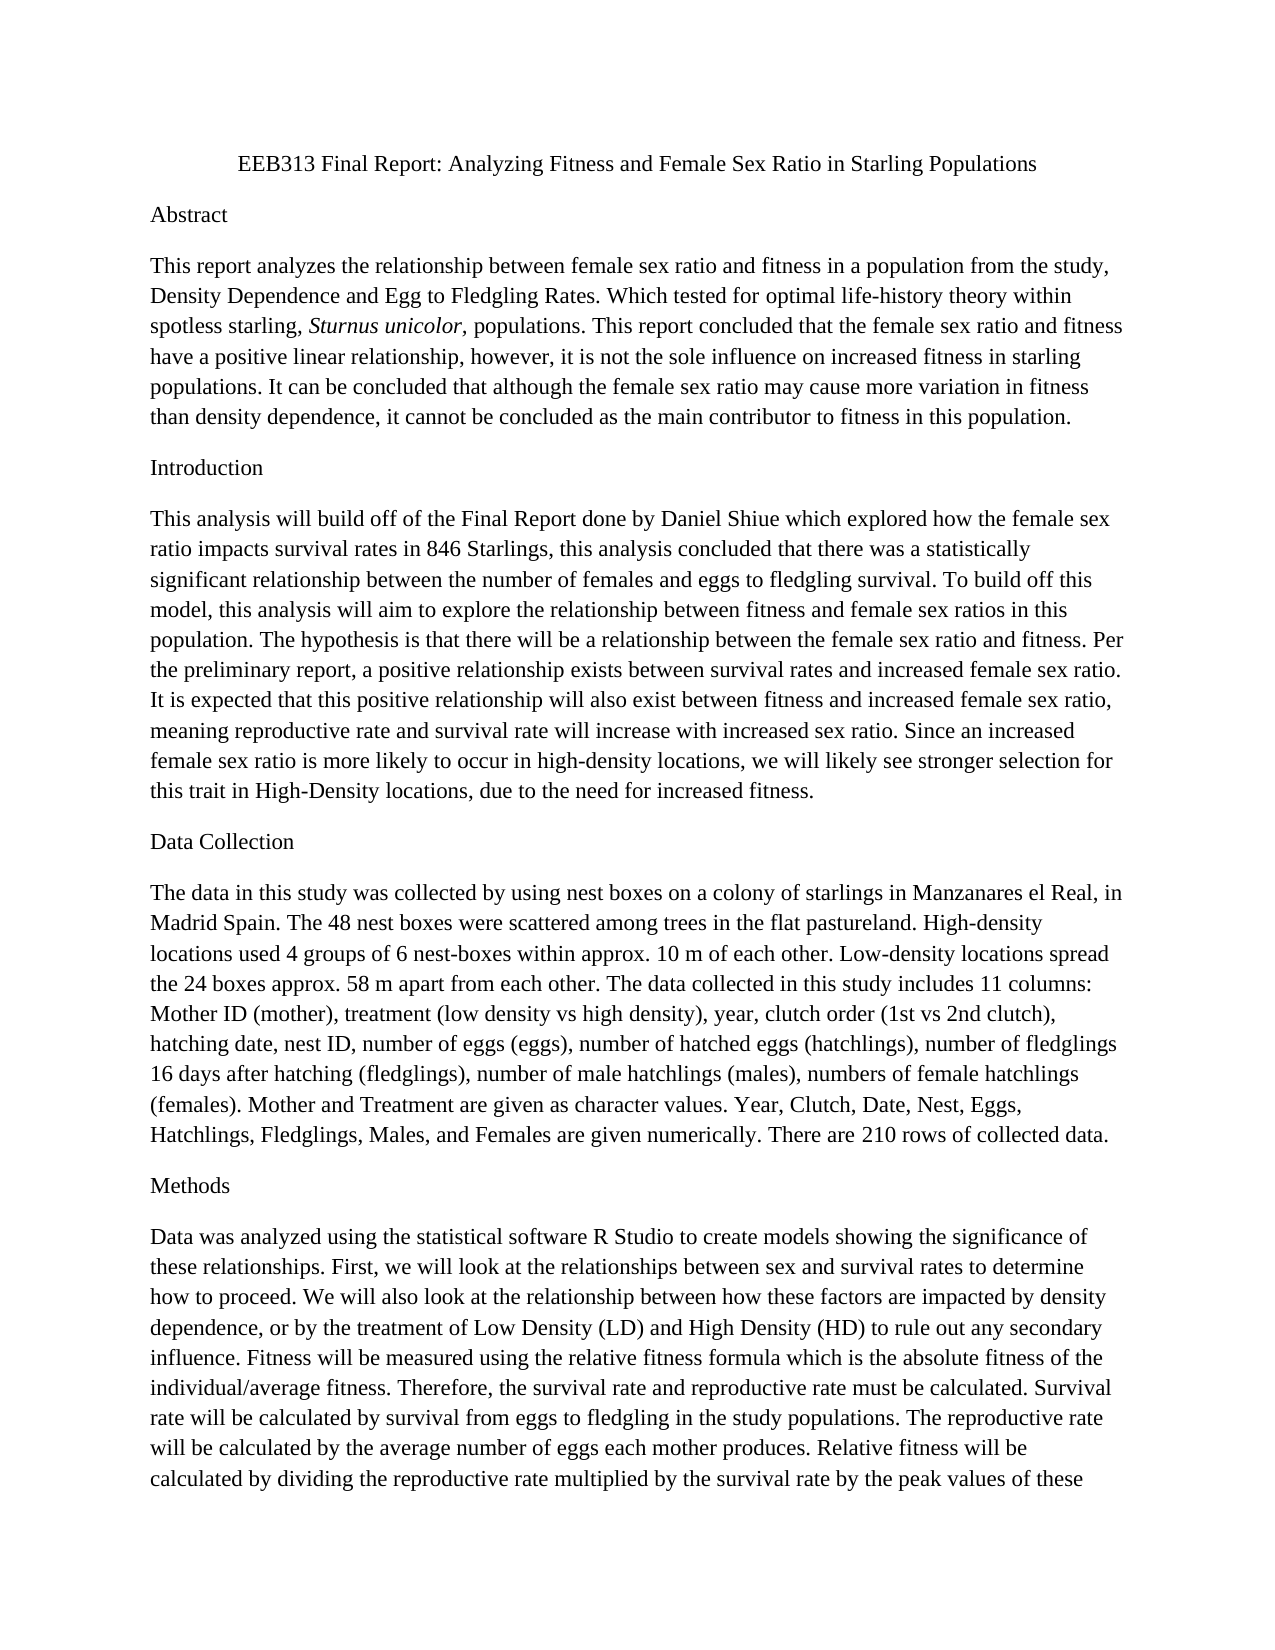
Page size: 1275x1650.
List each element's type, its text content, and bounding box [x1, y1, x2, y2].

text Methods [150, 1172, 1125, 1198]
text The data in this study was collected by using nest boxes on a colony of starlings in Manzanares el Real, in Madrid Spain. The 48 nest boxes were scattered among trees in the flat pastureland. High-density locations used 4 groups of 6 nest-boxes within approx. 10 m of each other. Low-density locations spread the 24 boxes approx. 58 m apart from each other. The data collected in this study includes 11 columns: Mother ID (mother), treatment (low density vs high density), year, clutch order (1st vs 2nd clutch), hatching date, nest ID, number of eggs (eggs), number of hatched eggs (hatchlings), number of fledglings 16 days after hatching (fledglings), number of male hatchlings (males), numbers of female hatchlings (females). Mother and Treatment are given as character values. Year, Clutch, Date, Nest, Eggs, Hatchlings, Fledglings, Males, and Females are given numerically. There are 210 rows of collected data. [150, 879, 1125, 1147]
text Abstract [150, 201, 1125, 227]
text EEB313 Final Report: Analyzing Fitness and Female Sex Ratio in Starling Populations [150, 150, 1125, 176]
text This analysis will build off of the Final Report done by Daniel Shiue which explored how the female sex ratio impacts survival rates in 846 Starlings, this analysis concluded that there was a statistically significant relationship between the number of females and eggs to fledgling survival. To build off this model, this analysis will aim to explore the relationship between fitness and female sex ratios in this population. The hypothesis is that there will be a relationship between the female sex ratio and fitness. Per the preliminary report, a positive relationship exists between survival rates and increased female sex ratio. It is expected that this positive relationship will also exist between fitness and increased female sex ratio, meaning reproductive rate and survival rate will increase with increased sex ratio. Since an increased female sex ratio is more likely to occur in high-density locations, we will likely see stronger selection for this trait in High-Density locations, due to the need for increased fitness. [150, 505, 1125, 803]
text Data Collection [150, 828, 1125, 854]
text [150, 1223, 1125, 1491]
text Introduction [150, 454, 1125, 481]
text This report analyzes the relationship between female sex ratio and fitness in a population from the study, Density Dependence and Egg to Fledgling Rates. Which tested for optimal life-history theory within spotless starling, Sturnus unicolor, populations. This report concluded that the female sex ratio and fitness have a positive linear relationship, however, it is not the sole influence on increased fitness in starling populations. It can be concluded that although the female sex ratio may cause more variation in fitness than density dependence, it cannot be concluded as the main contributor to fitness in this population. [150, 252, 1125, 429]
